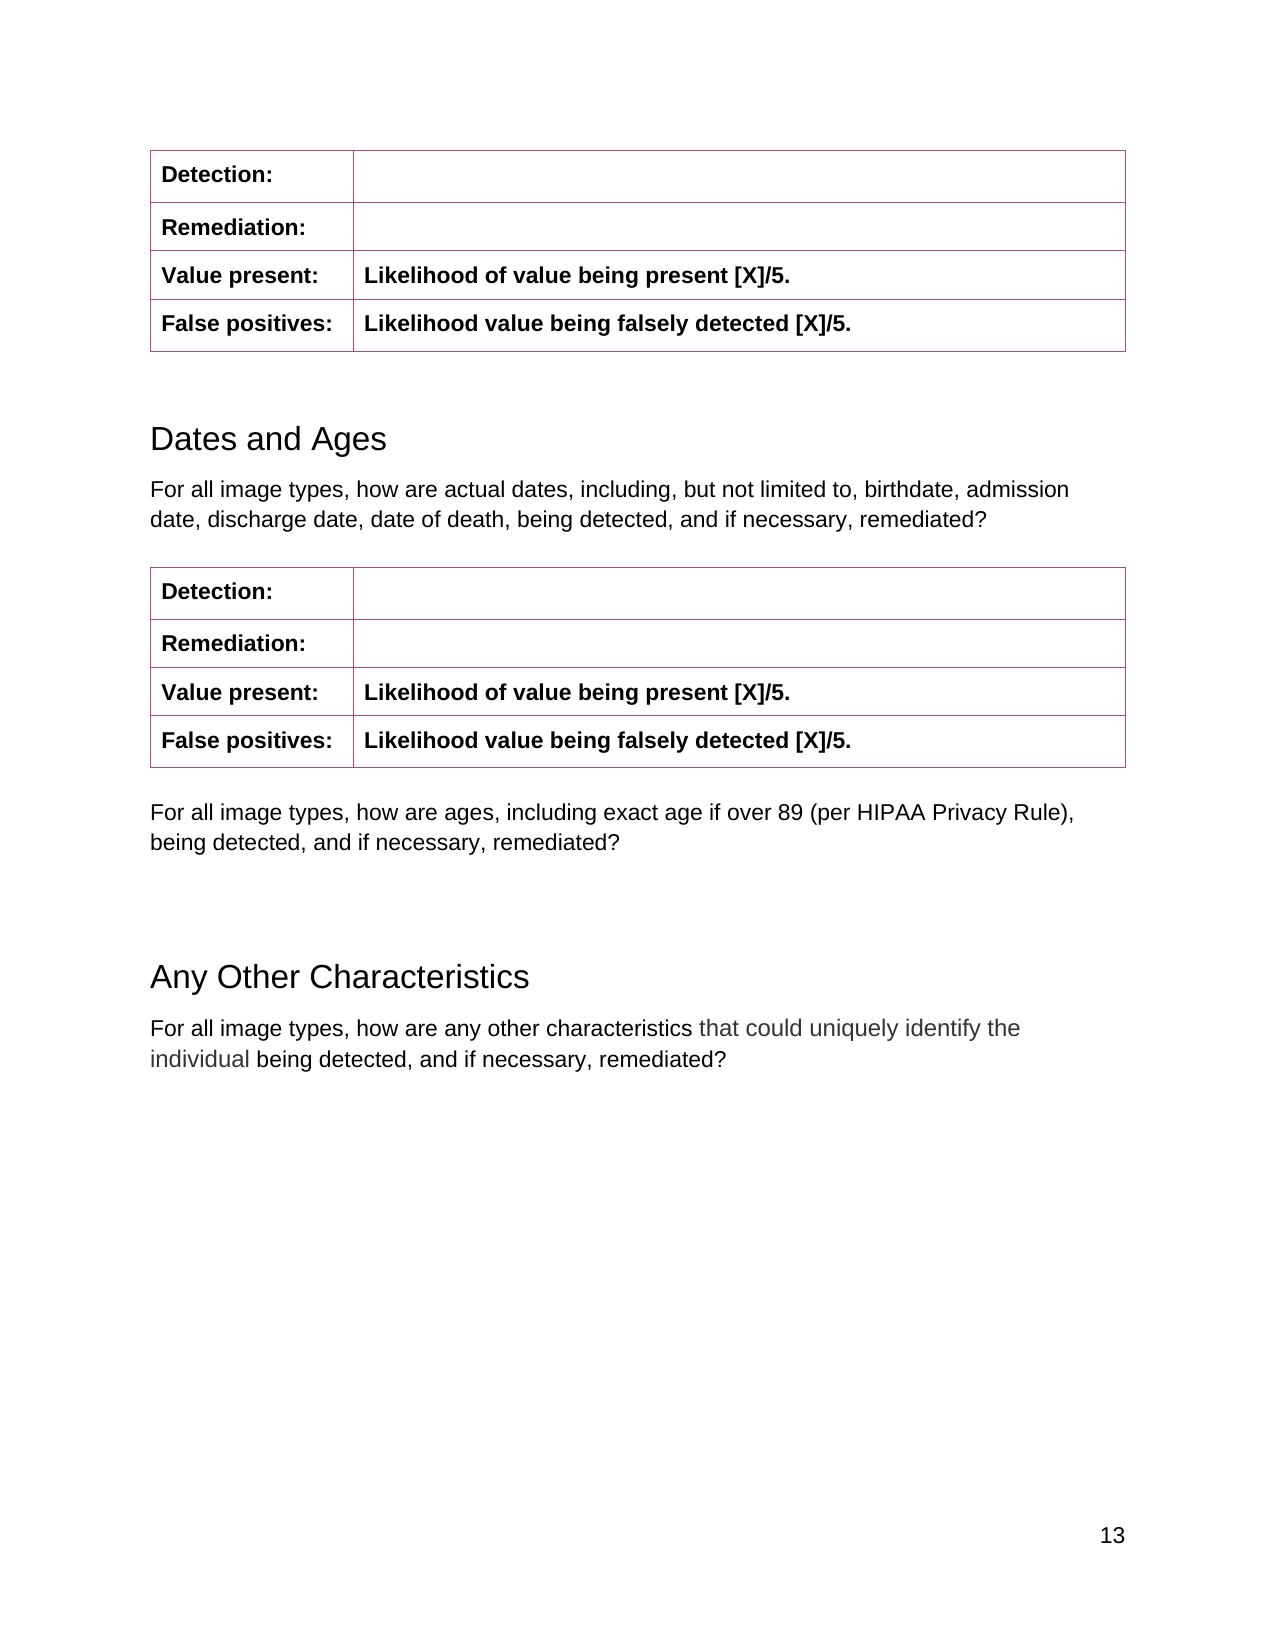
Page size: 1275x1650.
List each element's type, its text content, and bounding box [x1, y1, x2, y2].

subtitle Any Other Characteristics [150, 957, 1125, 995]
table_cell Likelihood of value being present [X]/5. [354, 668, 1125, 715]
table_header [354, 151, 1125, 202]
table_cell Remediation: [151, 620, 353, 667]
table_cell Likelihood of value being present [X]/5. [354, 251, 1125, 298]
text For all image types, how are ages, including exact age if over 89 (per HIPAA Privacy Rule), being detected, and if necessary, remediated? [150, 798, 1125, 855]
table_cell False positives: [151, 300, 353, 351]
text For all image types, how are actual dates, including, but not limited to, birthdate, admission date, discharge date, date of death, being detected, and if necessary, remediated? [150, 476, 1125, 533]
table_cell False positives: [151, 716, 353, 767]
table_cell Likelihood value being falsely detected [X]/5. [354, 300, 1125, 351]
table_header Detection: [151, 568, 353, 619]
table_cell [354, 203, 1125, 250]
subtitle Dates and Ages [150, 419, 1125, 458]
table_cell Value present: [151, 251, 353, 298]
table_cell [354, 620, 1125, 667]
table_header Detection: [151, 151, 353, 202]
table_cell Likelihood value being falsely detected [X]/5. [354, 716, 1125, 767]
table_cell Remediation: [151, 203, 353, 250]
table_header [354, 568, 1125, 619]
table_cell Value present: [151, 668, 353, 715]
text For all image types, how are any other characteristics that could uniquely identify the individual being detected, and if necessary, remediated? [150, 1013, 1125, 1073]
